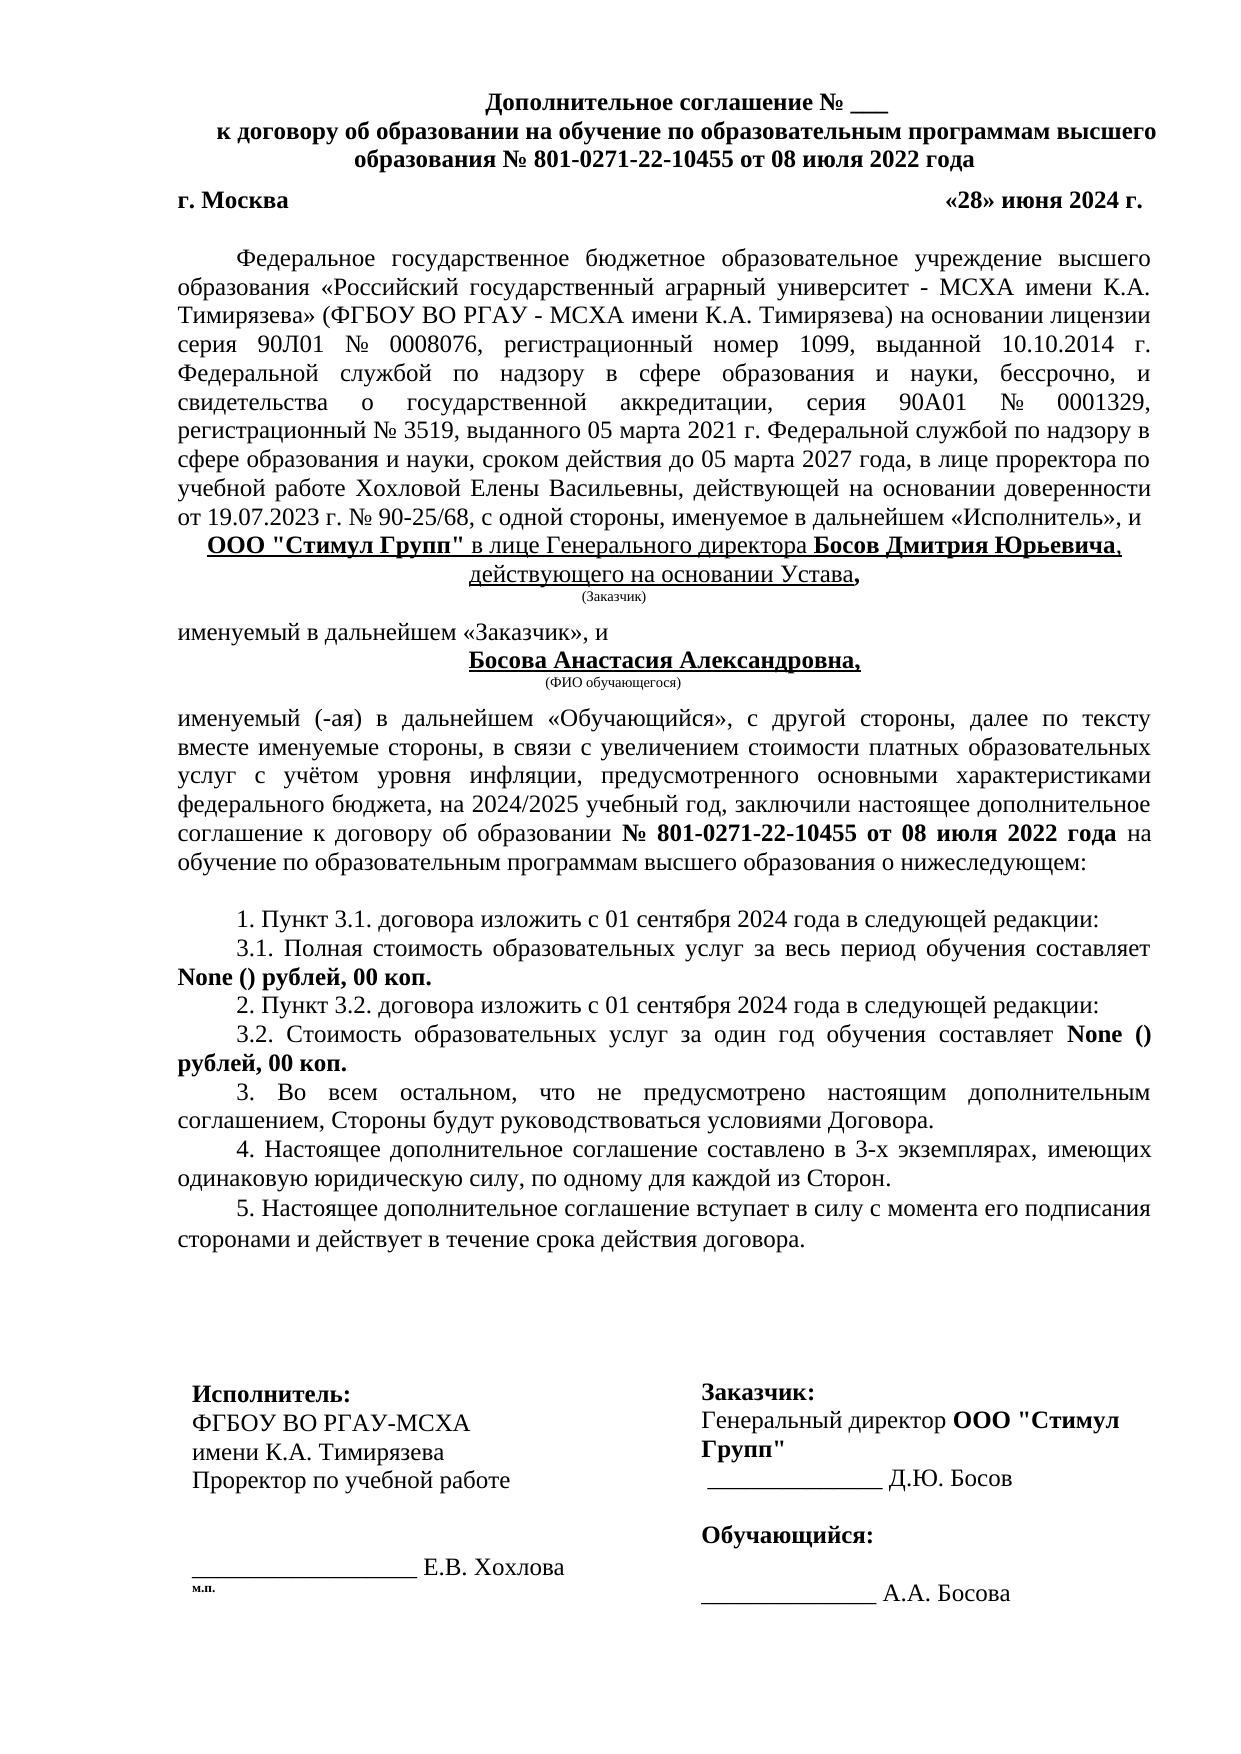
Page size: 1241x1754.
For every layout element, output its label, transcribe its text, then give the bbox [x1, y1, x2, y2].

text Заказчик: [701, 1377, 1152, 1405]
text Дополнительное соглашение № ___ [177, 87, 1196, 116]
text 5. Настоящее дополнительное соглашение вступает в силу с момента его подписания сторонами и действует в течение срока действия договора. [177, 1192, 1152, 1254]
text 3.1. Полная стоимость образовательных услуг за весь период обучения составляет None () рублей, 00 коп. [177, 933, 1152, 990]
text Федеральное государственное бюджетное образовательное учреждение высшего образования «Российский государственный аграрный университет - МСХА имени К.А. Тимирязева» (ФГБОУ ВО РГАУ - МСХА имени К.А. Тимирязева) на основании лицензии серия 90Л01 № 0008076, регистрационный номер 1099, выданной 10.10.2014 г. Федеральной службой по надзору в сфере образования и науки, бессрочно, и свидетельства о государственной аккредитации, серия 90А01 № 0001329, регистрационный № 3519, выданного 05 марта 2021 г. Федеральной службой по надзору в сфере образования и науки, сроком действия до 05 марта 2027 года, в лице проректора по учебной работе Хохловой Елены Васильевны, действующей на основании доверенности от 19.07.2023 г. № 90-25/68, с одной стороны, именуемое в дальнейшем «Исполнитель», и [177, 243, 1152, 530]
text 2. Пункт 3.2. договора изложить с 01 сентября 2024 года в следующей редакции: [177, 990, 1152, 1019]
text (Заказчик) [177, 588, 1152, 617]
text (ФИО обучающегося) [177, 674, 1152, 703]
text 3. Во всем остальном, что не предусмотрено настоящим дополнительным соглашением, Стороны будут руководствоваться условиями Договора. [177, 1077, 1152, 1134]
text Босова Анастасия Александровна, [177, 645, 1152, 674]
text к договору об образовании на обучение по образовательным программам высшего образования № 801-0271-22-10455 от 08 июля 2022 года [133, 116, 1196, 173]
text г. Москва «28» июня 2024 г. [133, 185, 1196, 214]
text 1. Пункт 3.1. договора изложить с 01 сентября 2024 года в следующей редакции: [177, 904, 1152, 933]
text именуемый (-ая) в дальнейшем «Обучающийся», с другой стороны, далее по тексту вместе именуемые стороны, в связи с увеличением стоимости платных образовательных услуг с учётом уровня инфляции, предусмотренного основными характеристиками федерального бюджета, на 2024/2025 учебный год, заключили настоящее дополнительное соглашение к договору об образовании № 801-0271-22-10455 от 08 июля 2022 года на обучение по образовательным программам высшего образования о нижеследующем: [177, 703, 1152, 875]
table_header Исполнитель: ФГБОУ ВО РГАУ-МСХА имени К.А. Тимирязева Проректор по учебной работе __________________ Е.В. Хохлова м.п. [185, 1379, 664, 1640]
text ______________ А.А. Босова [701, 1578, 1196, 1607]
text Генеральный директор ООО "Стимул Групп" [701, 1405, 1152, 1463]
text Обучающийся: [701, 1520, 1152, 1549]
text 3.2. Стоимость образовательных услуг за один год обучения составляет None () рублей, 00 коп. [177, 1019, 1152, 1077]
text 4. Настоящее дополнительное соглашение составлено в 3-х экземплярах, имеющих одинаковую юридическую силу, по одному для каждой из Сторон. [177, 1134, 1152, 1192]
text ______________ Д.Ю. Босов [701, 1463, 1152, 1492]
text ООО "Стимул Групп" в лице Генерального директора Босов Дмитрия Юрьевича, действующего на основании Устава, [177, 530, 1152, 588]
text именуемый в дальнейшем «Заказчик», и [177, 617, 1152, 645]
